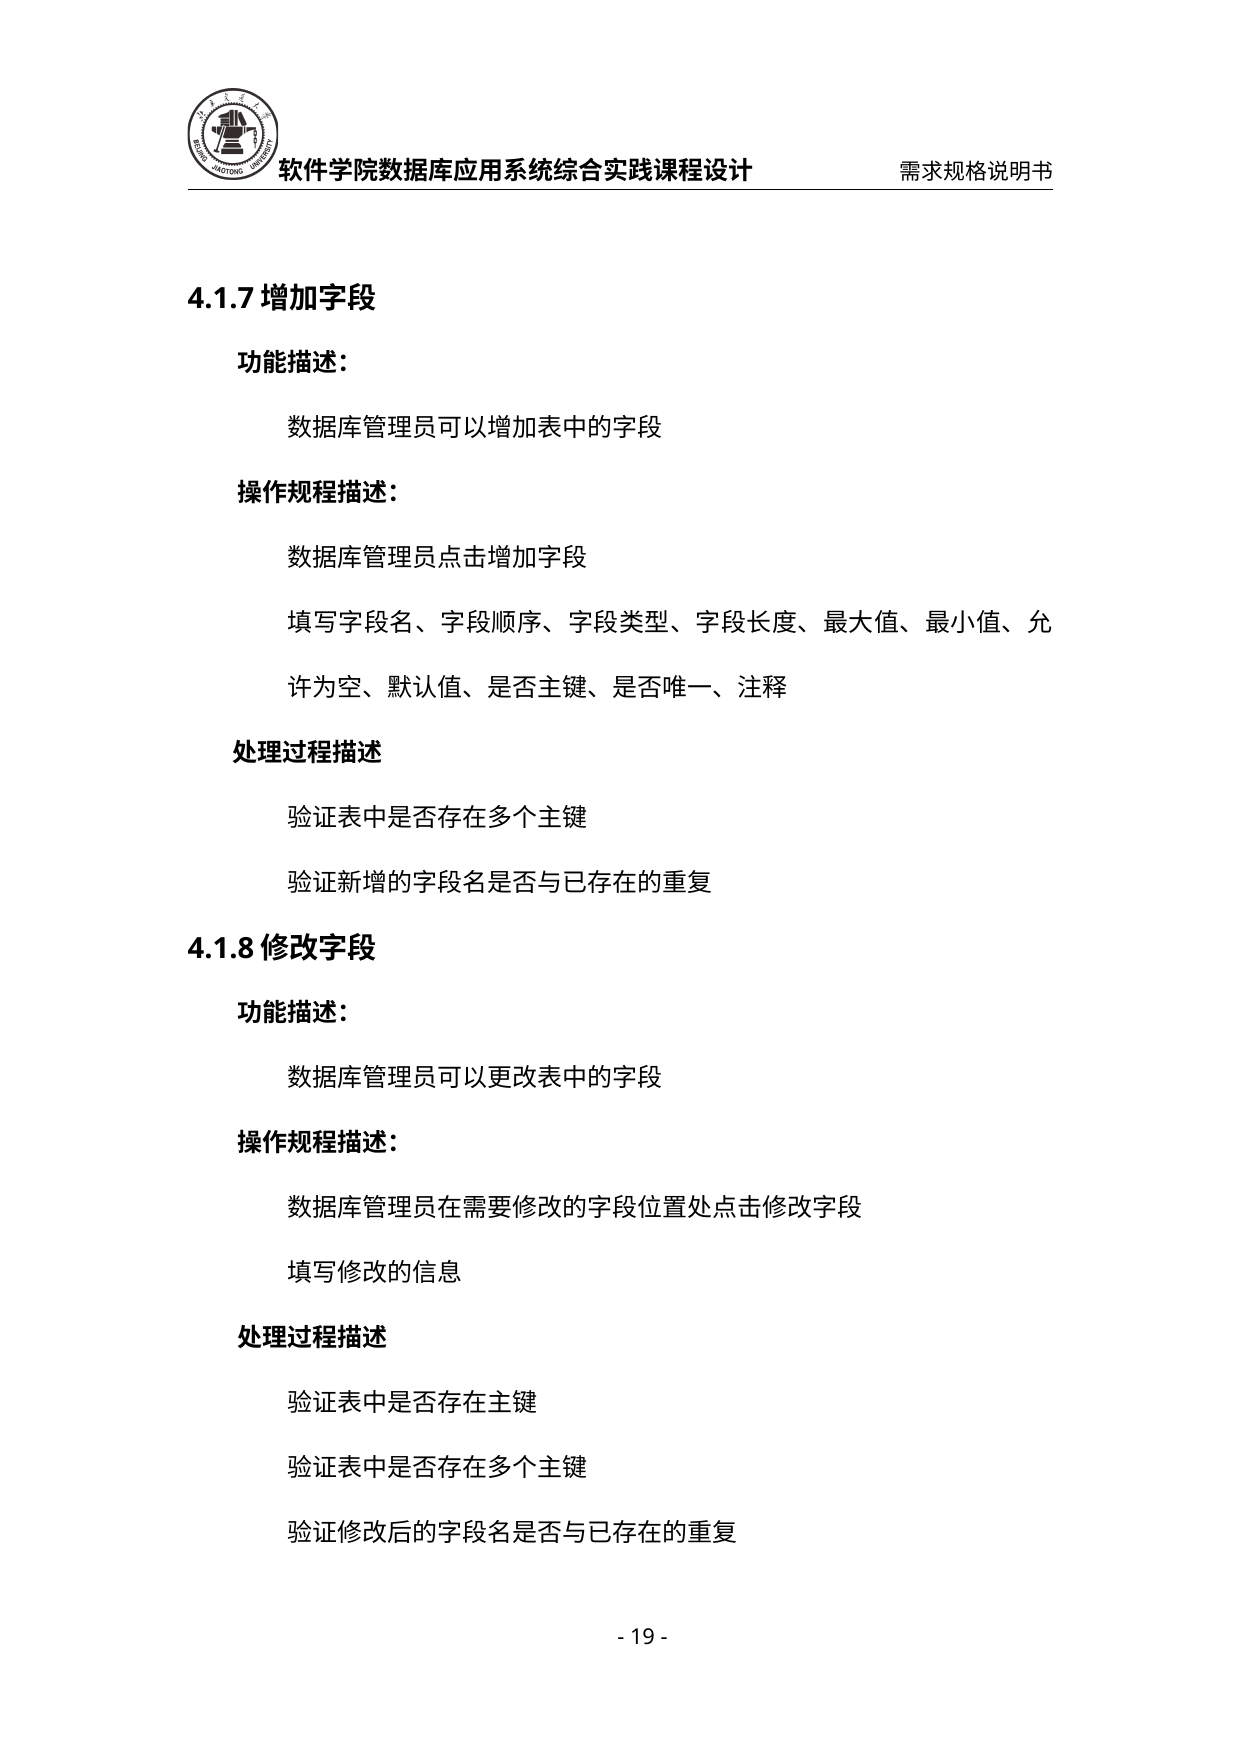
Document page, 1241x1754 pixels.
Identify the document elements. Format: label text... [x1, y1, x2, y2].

text 填写字段名、字段顺序、字段类型、字段长度、最大值、最小值、允许为空、默认值、是否主键、是否唯一、注释 [287, 588, 1053, 718]
text 4.1.8修改字段 [187, 913, 1053, 978]
text 功能描述： [237, 328, 1053, 393]
text 数据库管理员在需要修改的字段位置处点击修改字段 [237, 1173, 1053, 1238]
text 验证表中是否存在多个主键 [187, 783, 1053, 848]
text 操作规程描述： [237, 458, 1053, 523]
picture [187, 88, 279, 180]
text 验证表中是否存在多个主键 [187, 1433, 1053, 1498]
text 填写修改的信息 [237, 1238, 1053, 1303]
text 数据库管理员点击增加字段 [237, 523, 1053, 588]
text 数据库管理员可以更改表中的字段 [237, 1043, 1053, 1108]
text 数据库管理员可以增加表中的字段 [237, 393, 1053, 458]
text 验证修改后的字段名是否与已存在的重复 [187, 1498, 1053, 1563]
text 功能描述： [237, 978, 1053, 1043]
text 操作规程描述： [237, 1108, 1053, 1173]
text 4.1.7增加字段 [187, 263, 1053, 328]
text 处理过程描述 [237, 1303, 1053, 1368]
text 验证表中是否存在主键 [187, 1368, 1053, 1433]
text 验证新增的字段名是否与已存在的重复 [187, 848, 1053, 913]
text 处理过程描述 [187, 718, 1053, 783]
